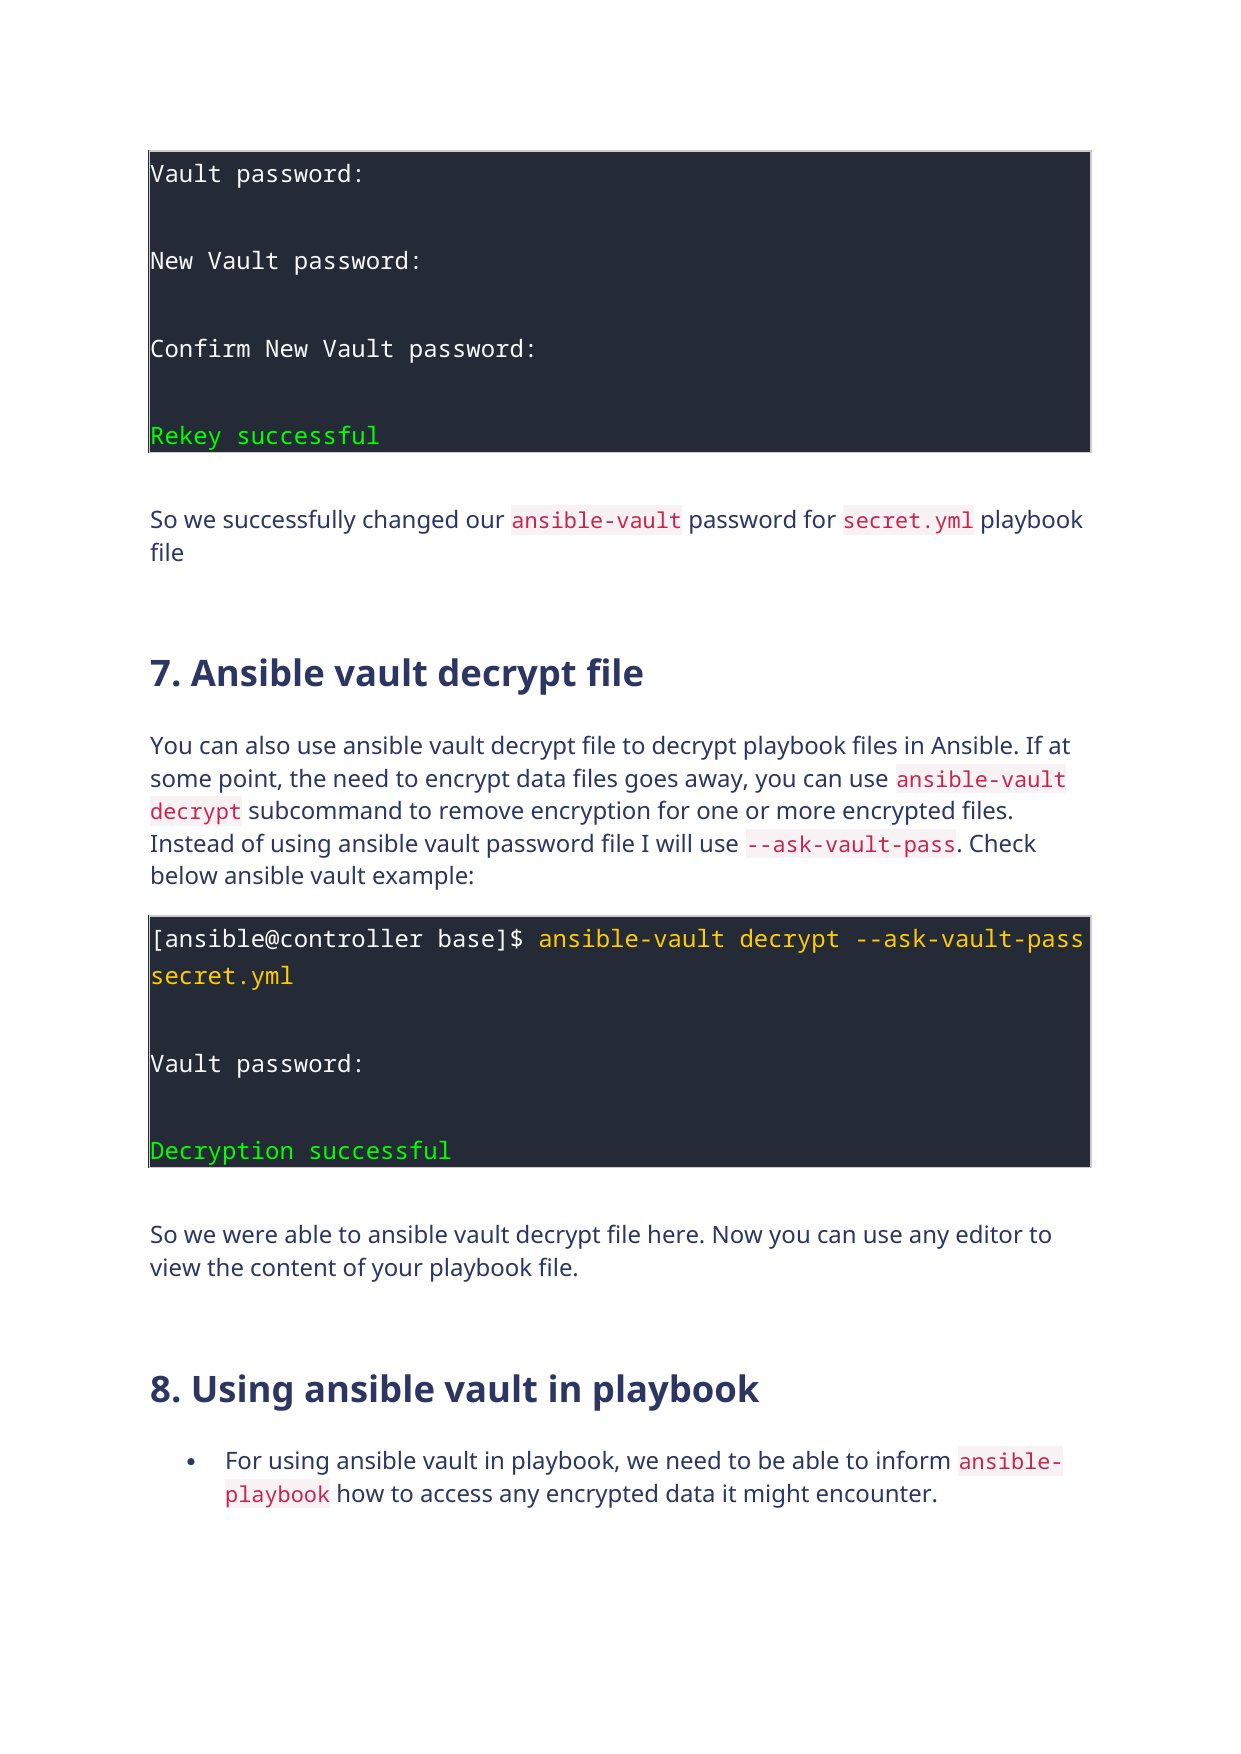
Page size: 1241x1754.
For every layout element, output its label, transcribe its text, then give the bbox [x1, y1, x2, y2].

text Confirm New Vault password: [150, 325, 1090, 364]
text Decryption successful [150, 1128, 1090, 1167]
text 8. Using ansible vault in playbook [150, 1363, 1090, 1413]
text Vault password: [150, 152, 1090, 189]
text So we successfully changed our ansible-vault password for secret.yml playbook file [150, 503, 1090, 568]
text You can also use ansible vault decrypt file to decrypt playbook files in Ansible. If at some point, the need to encrypt data files goes away, you can use ansible-vault decrypt subcommand to remove encryption for one or more encrypted files. Instead of using ansible vault password file I will use --ask-vault-pass. Check below ansible vault example: [150, 729, 1090, 892]
text Vault password: [150, 1040, 1090, 1079]
text Rekey successful [150, 412, 1090, 452]
text [ansible@controller base]$ ansible-vault decrypt --ask-vault-pass secret.yml [150, 917, 1090, 992]
text New Vault password: [150, 237, 1090, 277]
text So we were able to ansible vault decrypt file here. Now you can use any editor to view the content of your playbook file. [150, 1218, 1090, 1283]
list For using ansible vault in playbook, we need to be able to inform ansible-playbook how to access any encrypted data it might encounter. [187, 1444, 1090, 1509]
text 7. Ansible vault decrypt file [150, 648, 1090, 697]
